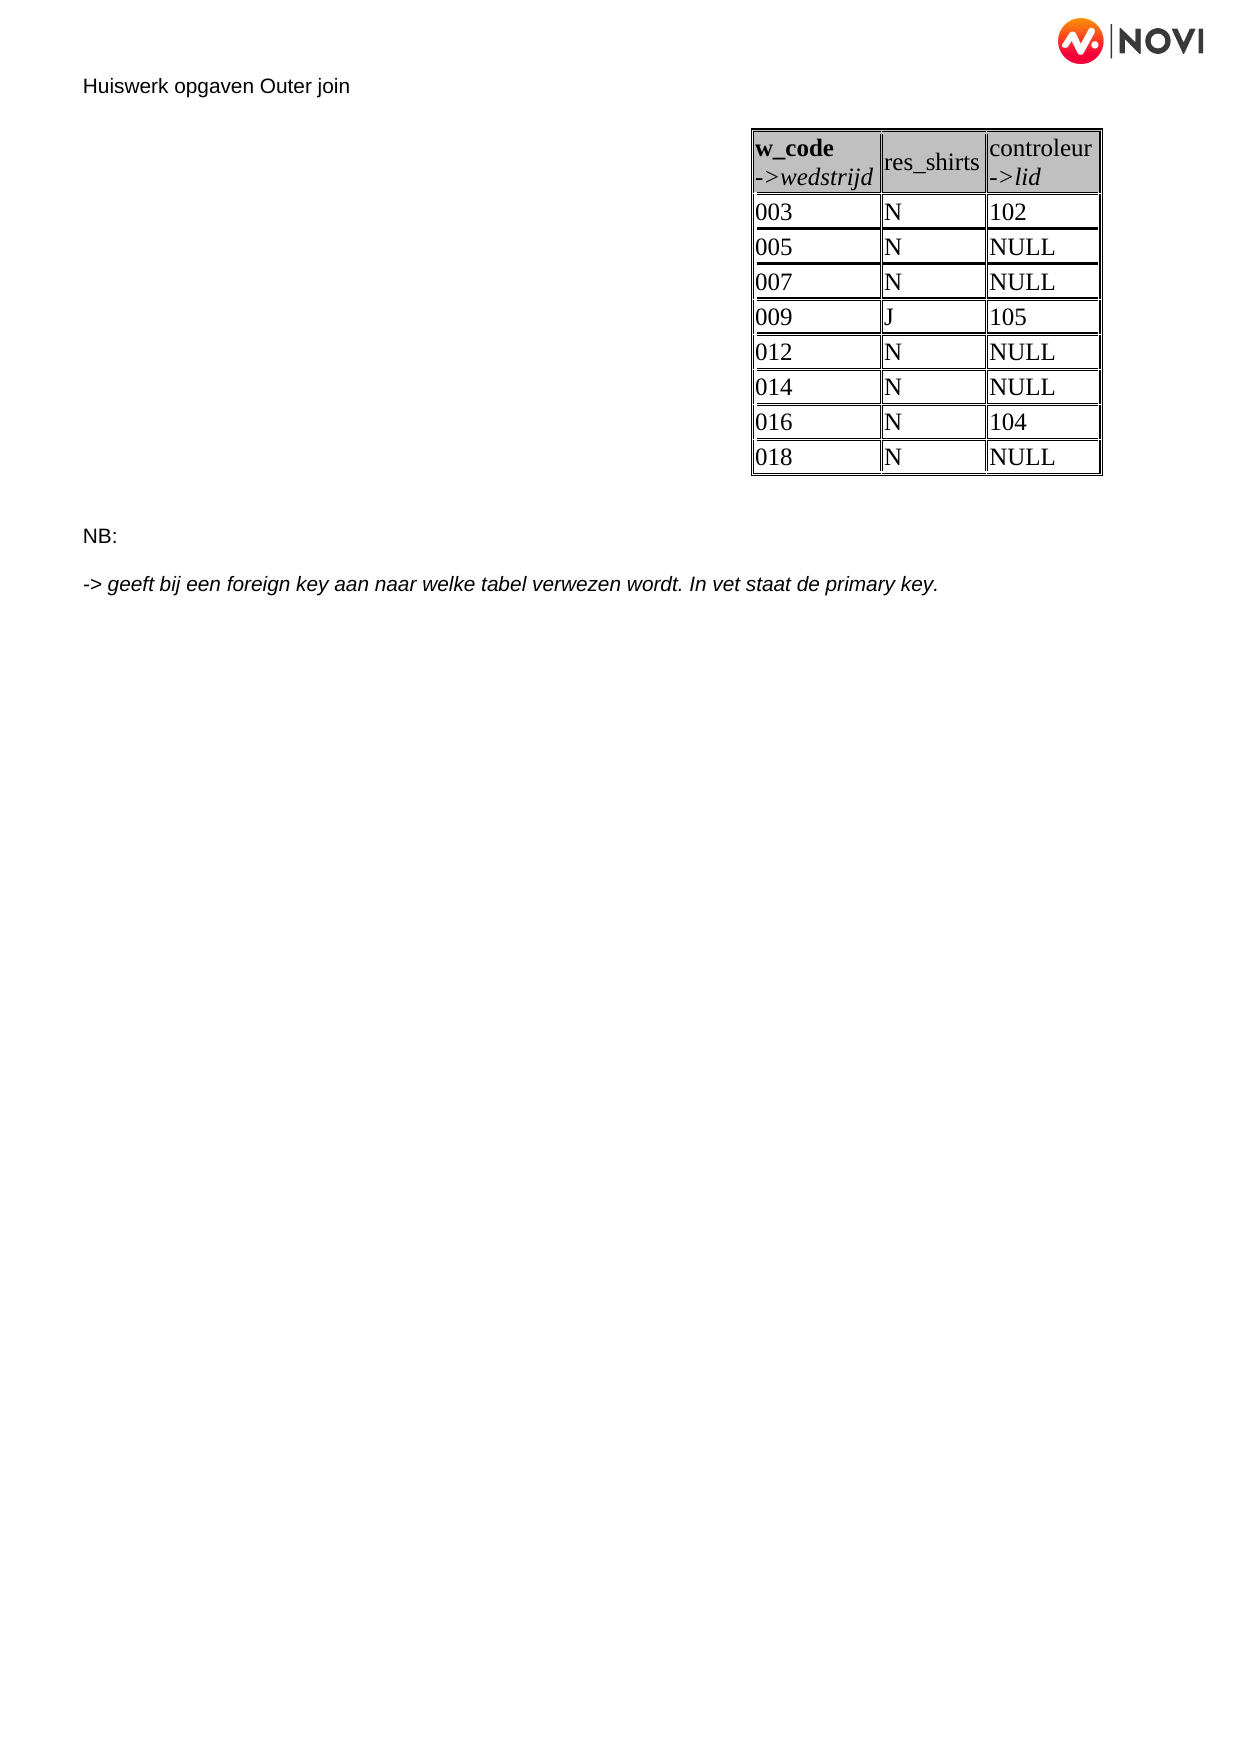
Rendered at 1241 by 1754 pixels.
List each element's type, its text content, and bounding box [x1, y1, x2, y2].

table_cell 105 [988, 297, 1100, 332]
table_cell N [883, 371, 985, 402]
table_cell 007 [754, 262, 880, 297]
table_cell N [883, 406, 985, 438]
table_cell NULL [988, 332, 1100, 367]
table_cell 102 [987, 192, 1101, 227]
table_cell 104 [988, 403, 1100, 438]
table_cell 016 [754, 403, 880, 438]
table_header w_code ->wedstrijd [754, 132, 882, 192]
table_cell 018 [753, 438, 882, 473]
text NB: [83, 524, 1157, 548]
table_cell 003 [753, 192, 882, 227]
table_cell N [883, 265, 985, 297]
text -> geeft bij een foreign key aan naar welke tabel verwezen wordt. In vet staat de primary key. [83, 572, 1157, 596]
table_cell NULL [987, 438, 1101, 473]
table_cell J [883, 301, 985, 332]
table_cell NULL [988, 368, 1100, 402]
table_header controleur ->lid [987, 132, 1099, 192]
table_cell 005 [754, 227, 880, 262]
picture [1058, 18, 1204, 64]
table_cell 012 [754, 332, 880, 367]
table_cell 009 [754, 297, 880, 332]
table_cell N [882, 441, 987, 473]
table_cell N [883, 336, 985, 367]
table_cell N [883, 230, 985, 262]
table_cell N [883, 195, 985, 227]
table_header res_shirts [882, 132, 987, 192]
table_cell NULL [988, 227, 1099, 262]
table_cell 014 [754, 368, 880, 402]
table_cell NULL [988, 262, 1099, 297]
